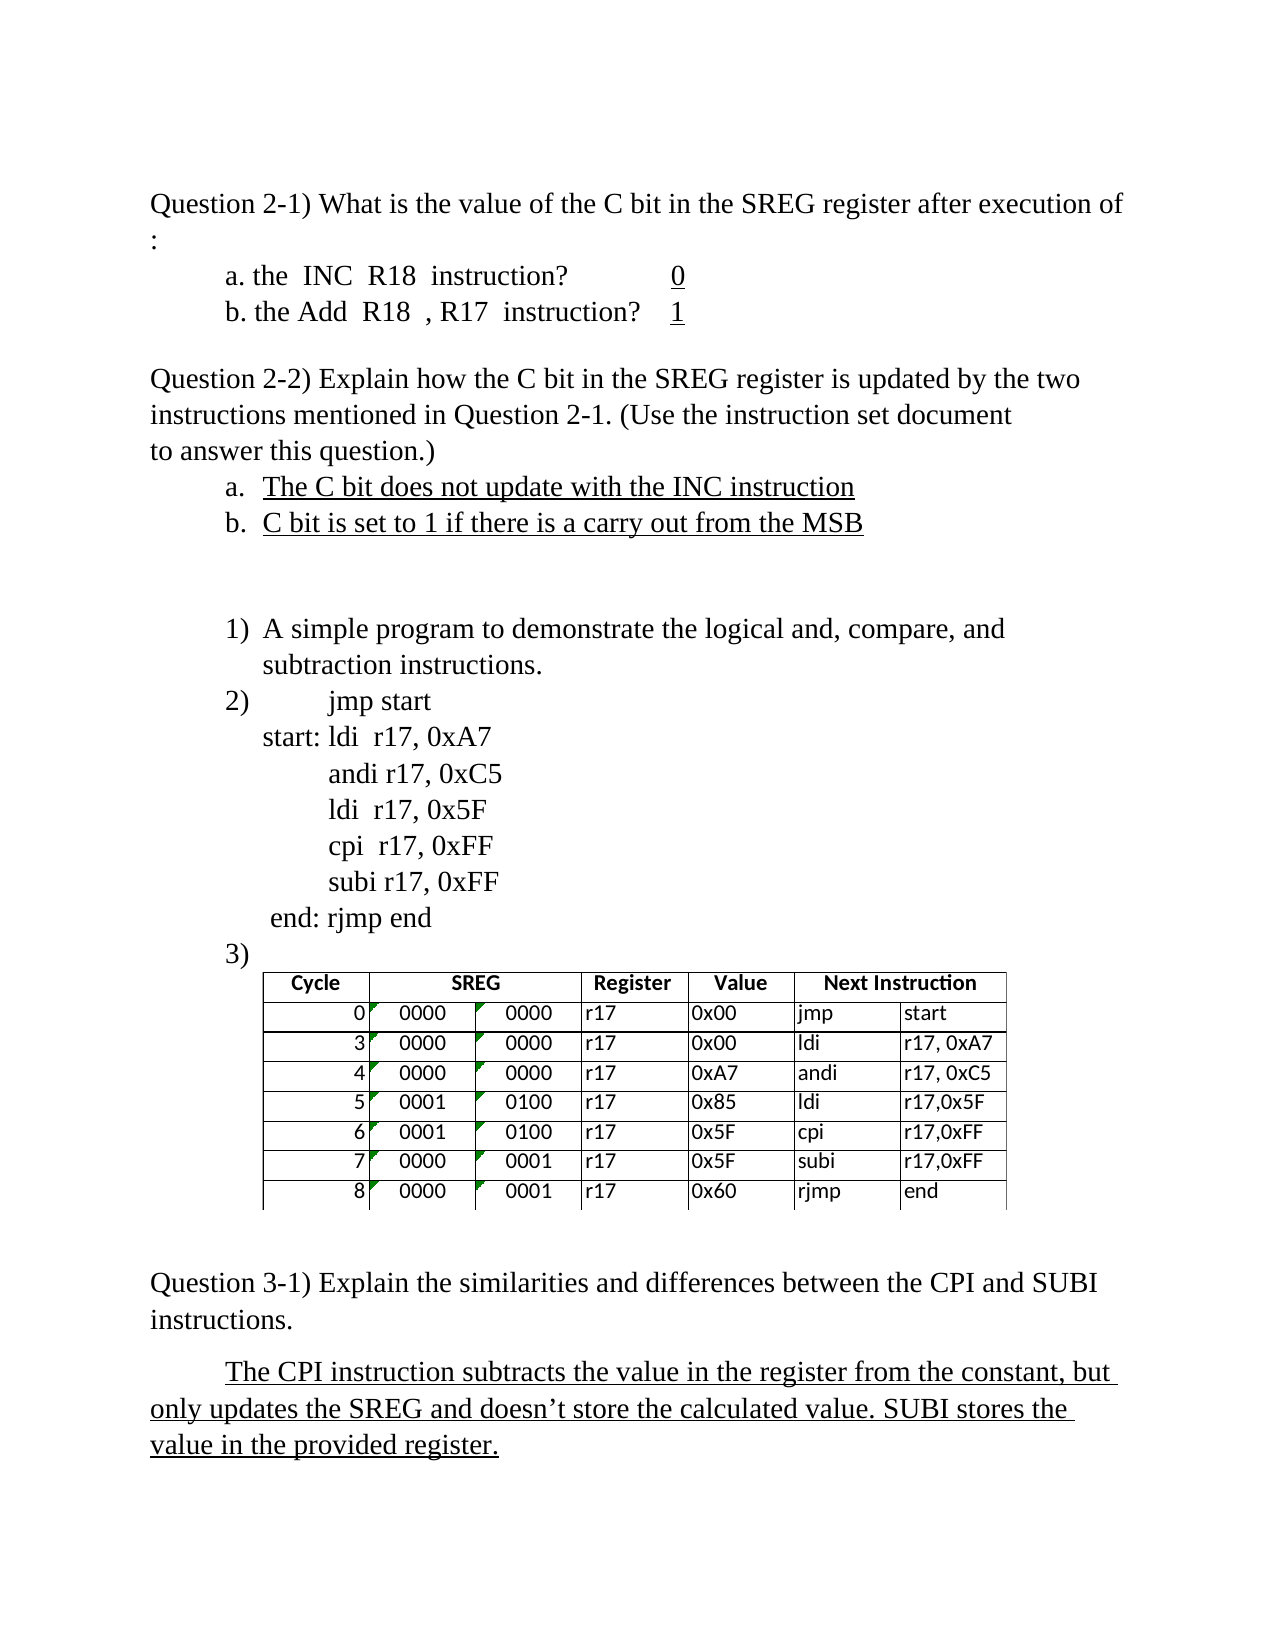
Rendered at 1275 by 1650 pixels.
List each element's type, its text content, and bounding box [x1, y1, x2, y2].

list Question 2-1) What is the value of the C bit in the SREG register after execution of : [150, 186, 1125, 256]
list b. the Add R18 , R17 instruction? 1 [150, 294, 1125, 328]
text Question 3-1) Explain the similarities and differences between the CPI and SUBI instructions. [150, 1266, 1125, 1335]
text The CPI instruction subtracts the value in the register from the constant, but only updates the SREG and doesn’t store the calculated value. SUBI stores the value in the provided register. [150, 1354, 1125, 1460]
list Question 2-2) Explain how the C bit in the SREG register is updated by the two instructions mentioned in Question 2-1. (Use the instruction set document to answer this question.) [150, 361, 1125, 467]
list A simple program to demonstrate the logical and, compare, and subtraction instructions. [225, 611, 1125, 681]
list C bit is set to 1 if there is a carry out from the MSB [225, 506, 1125, 539]
list jmp start start: ldi r17, 0xA7 andi r17, 0xC5 ldi r17, 0x5F cpi r17, 0xFF subi r17, 0xFF end: rjmp end [225, 683, 1125, 934]
list a. the INC R18 instruction? 0 [150, 258, 1125, 292]
list The C bit does not update with the INC instruction [225, 469, 1125, 503]
